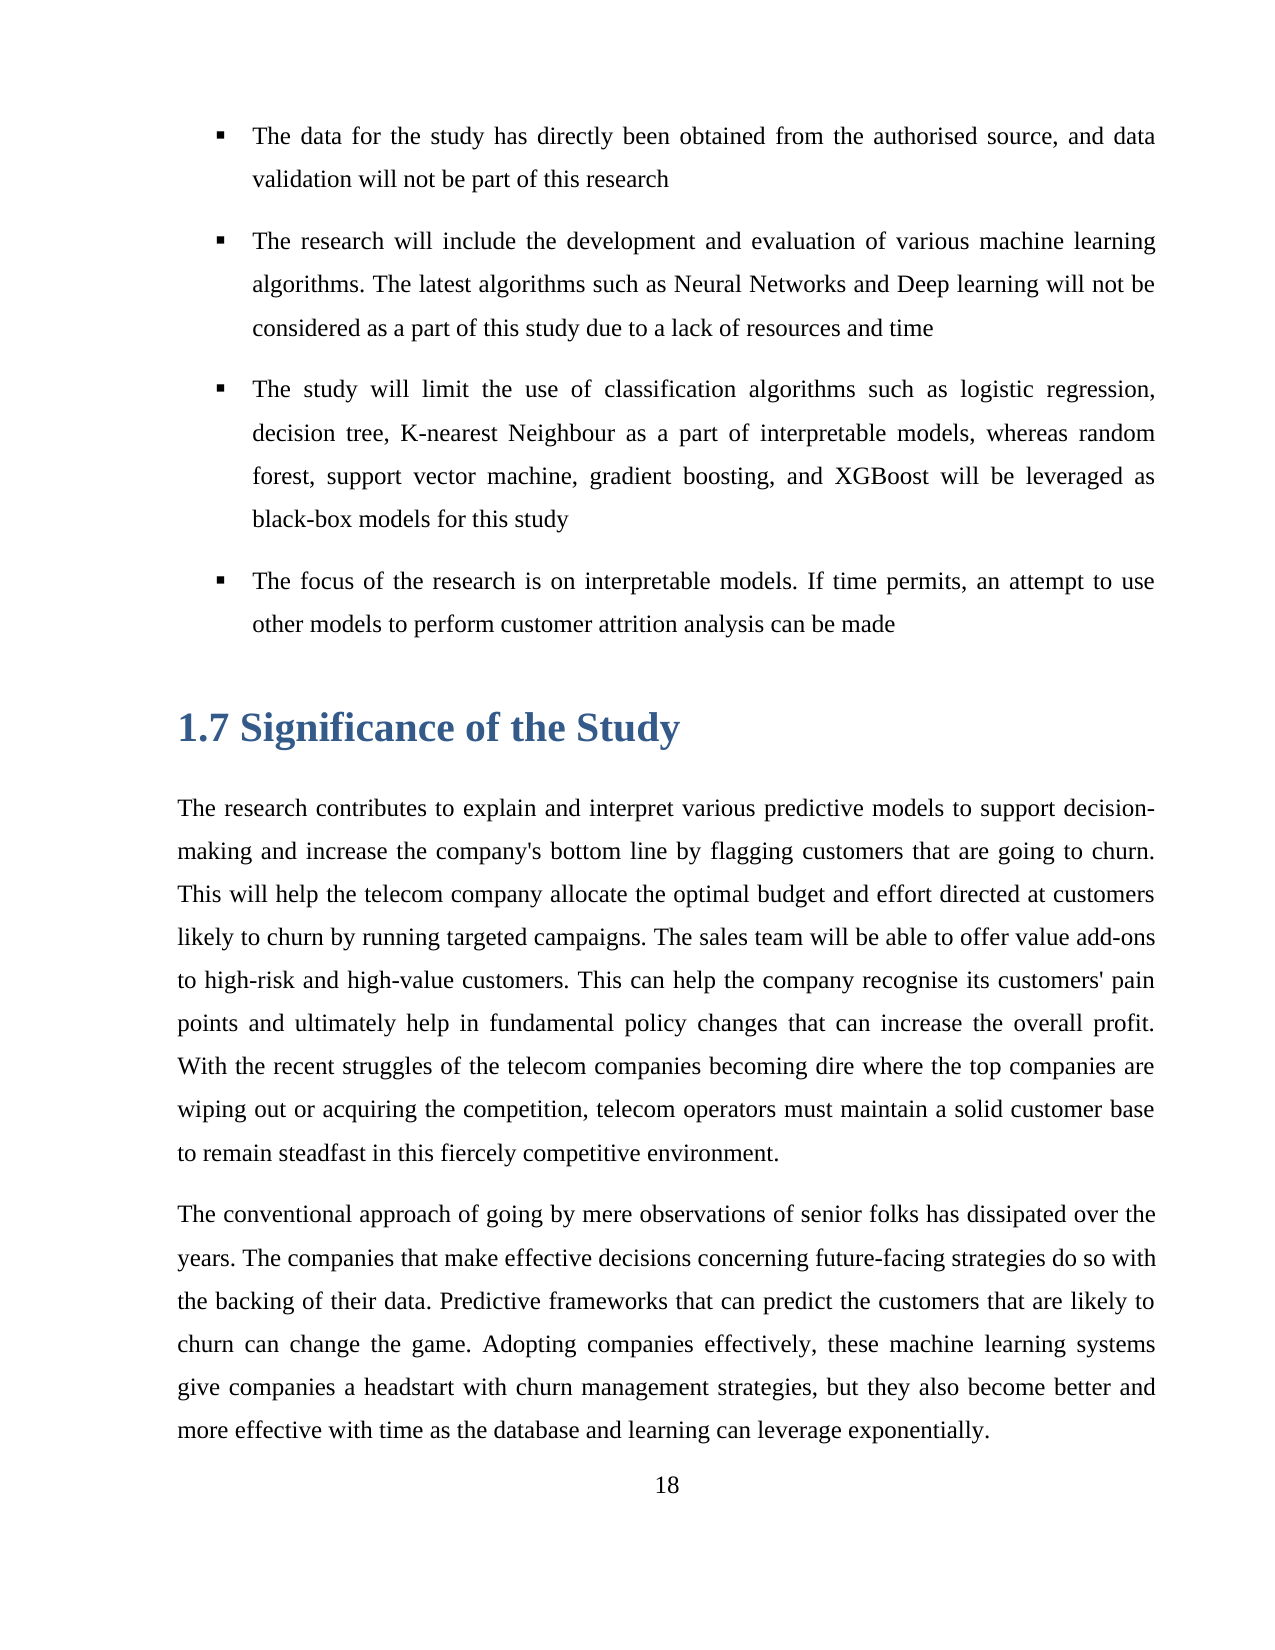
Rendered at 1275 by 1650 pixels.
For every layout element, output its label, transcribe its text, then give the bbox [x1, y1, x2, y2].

list The focus of the research is on interpretable models. If time permits, an attempt to use other models to perform customer attrition analysis can be made [214, 566, 1156, 638]
text The research contributes to explain and interpret various predictive models to support decision-making and increase the company's bottom line by flagging customers that are going to churn. This will help the telecom company allocate the optimal budget and effort directed at customers likely to churn by running targeted campaigns. The sales team will be able to offer value add-ons to high-risk and high-value customers. This can help the company recognise its customers' pain points and ultimately help in fundamental policy changes that can increase the overall profit. With the recent struggles of the telecom companies becoming dire where the top companies are wiping out or acquiring the competition, telecom operators must maintain a solid customer base to remain steadfast in this fiercely competitive environment. [177, 793, 1156, 1166]
text The conventional approach of going by mere observations of senior folks has dissipated over the years. The companies that make effective decisions concerning future-facing strategies do so with the backing of their data. Predictive frameworks that can predict the customers that are likely to churn can change the game. Adopting companies effectively, these machine learning systems give companies a headstart with churn management strategies, but they also become better and more effective with time as the database and learning can leverage exponentially. [177, 1199, 1156, 1444]
subtitle 1.7 Significance of the Study [177, 702, 1156, 750]
list The data for the study has directly been obtained from the authorised source, and data validation will not be part of this research [214, 121, 1156, 193]
list The study will limit the use of classification algorithms such as logistic regression, decision tree, K-nearest Neighbour as a part of interpretable models, whereas random forest, support vector machine, gradient boosting, and XGBoost will be leveraged as black-box models for this study [214, 374, 1156, 533]
list The research will include the development and evaluation of various machine learning algorithms. The latest algorithms such as Neural Networks and Deep learning will not be considered as a part of this study due to a lack of resources and time [214, 226, 1156, 341]
